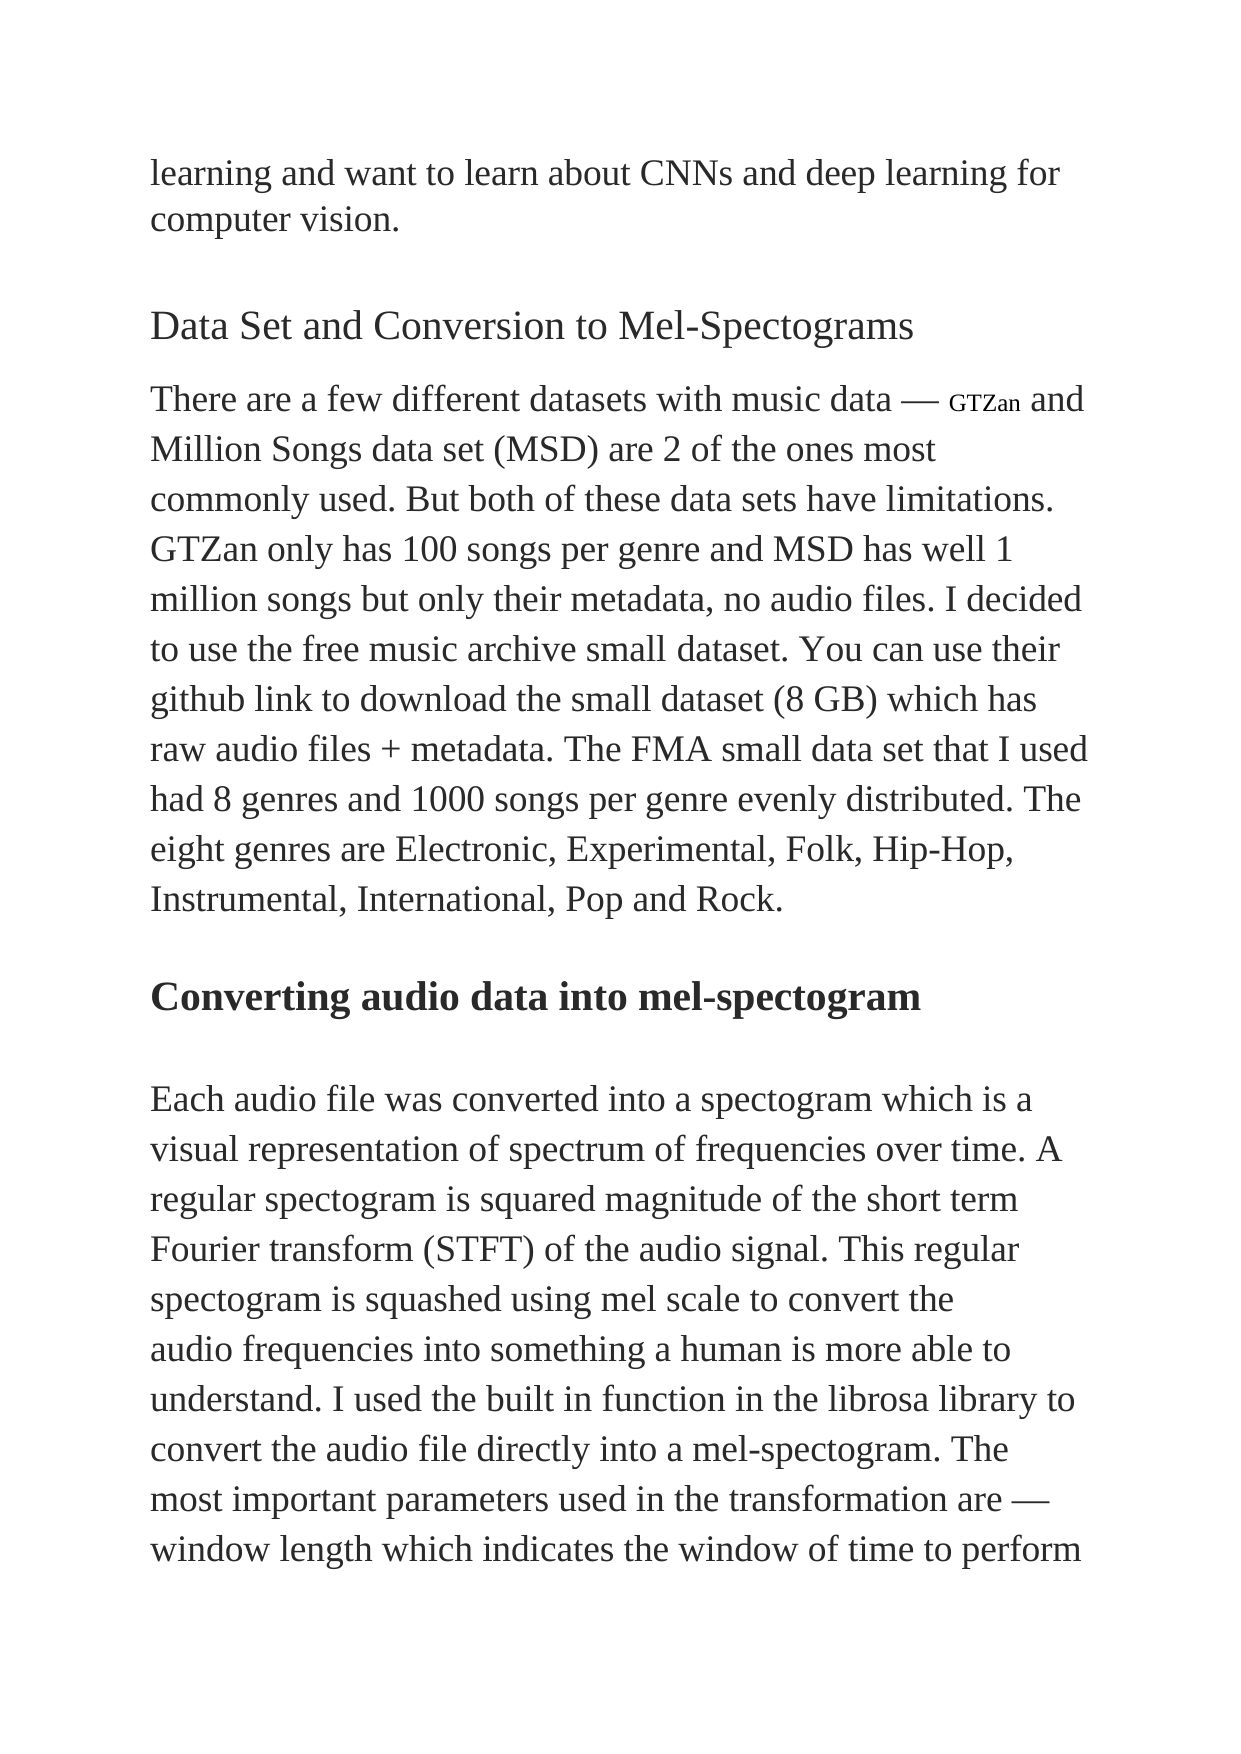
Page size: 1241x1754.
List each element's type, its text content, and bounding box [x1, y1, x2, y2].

text There are a few different datasets with music data — GTZan and Million Songs data set (MSD) are 2 of the ones most commonly used. But both of these data sets have limitations. GTZan only has 100 songs per genre and MSD has well 1 million songs but only their metadata, no audio files. I decided to use the free music archive small dataset. You can use their github link to download the small dataset (8 GB) which has raw audio files + metadata. The FMA small data set that I used had 8 genres and 1000 songs per genre evenly distributed. The eight genres are Electronic, Experimental, Folk, Hip-Hop, Instrumental, International, Pop and Rock. [150, 369, 1090, 919]
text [150, 150, 1090, 240]
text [150, 1069, 1090, 1569]
subtitle Data Set and Conversion to Mel-Spectograms [150, 292, 1090, 348]
text Converting audio data into mel-spectogram [150, 969, 1090, 1019]
